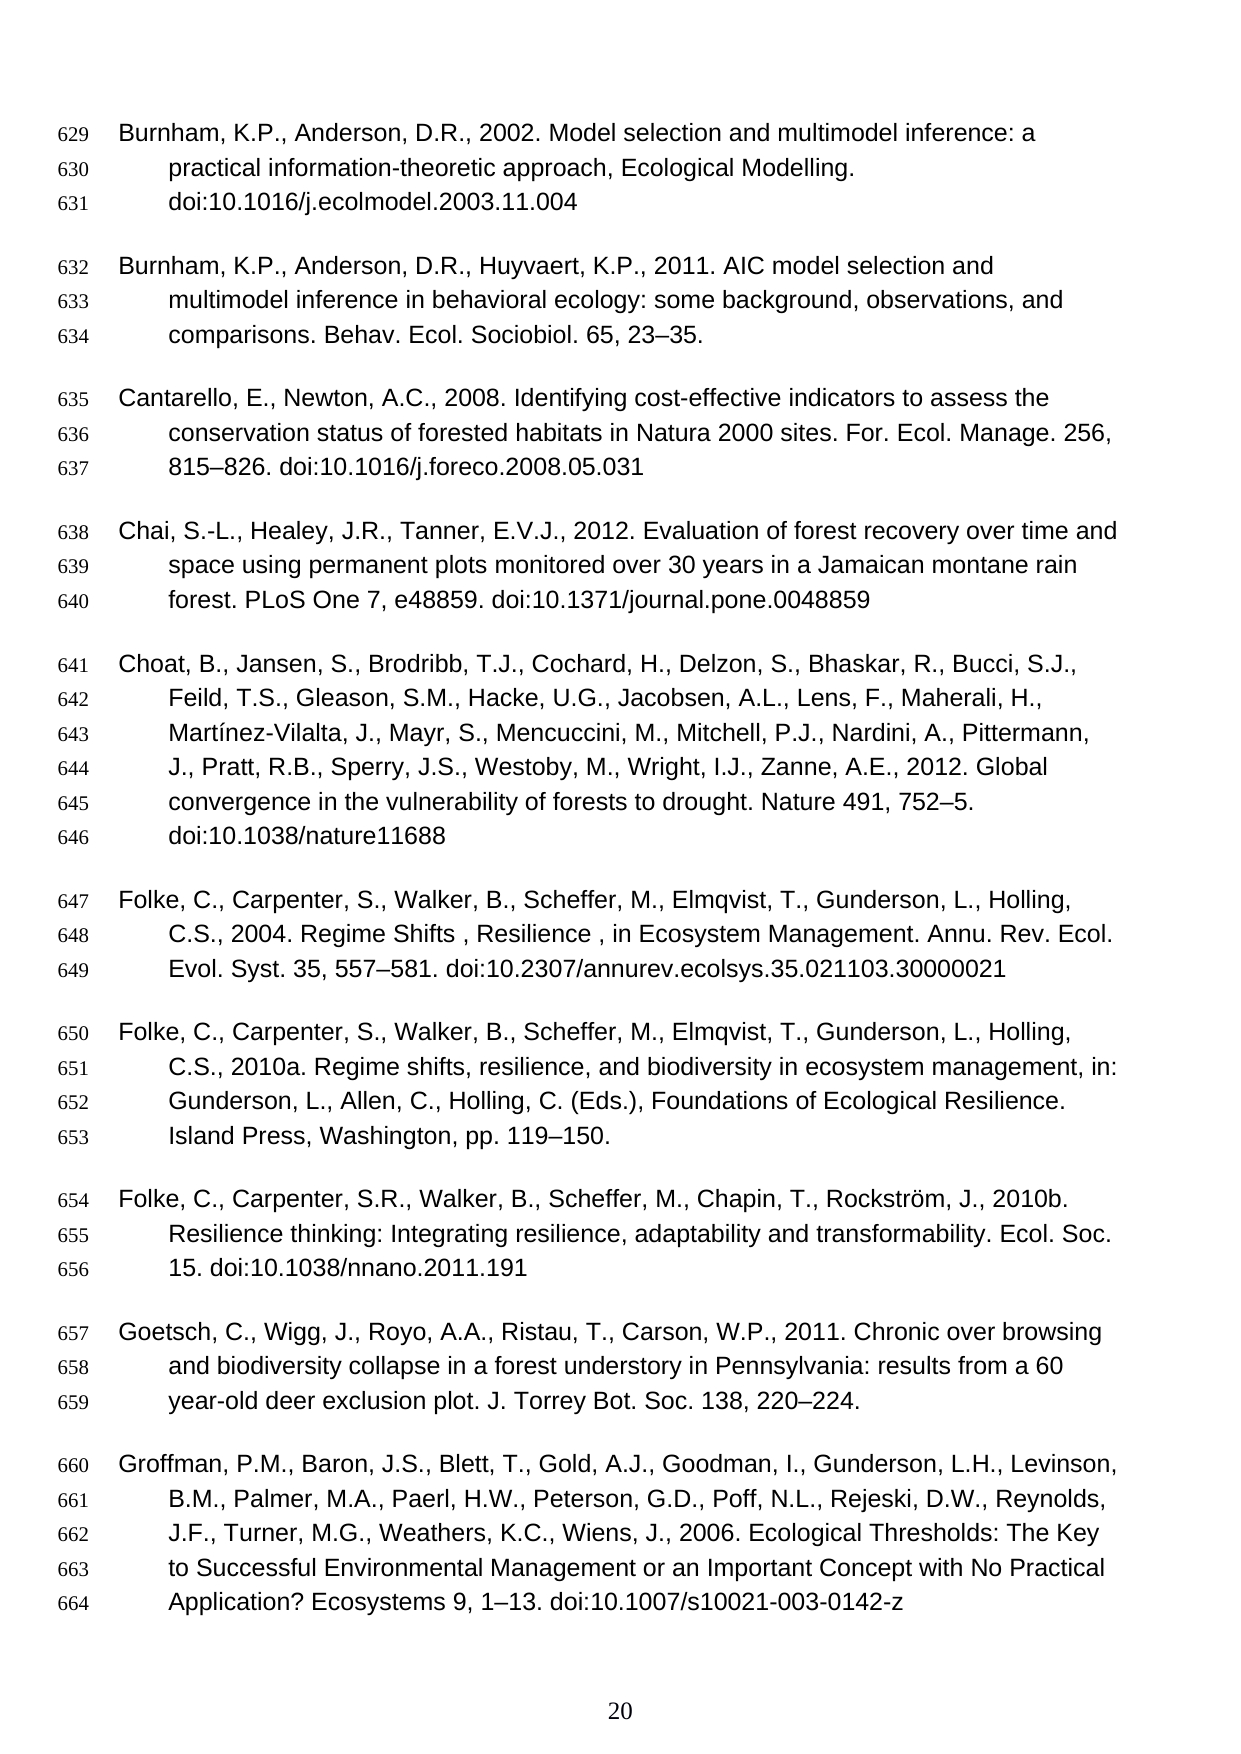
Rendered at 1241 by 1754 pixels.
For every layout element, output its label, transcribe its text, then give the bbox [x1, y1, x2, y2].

text Folke, C., Carpenter, S., Walker, B., Scheffer, M., Elmqvist, T., Gunderson, L., Holling, C.S., 2004. Regime Shifts , Resilience , in Ecosystem Management. Annu. Rev. Ecol. Evol. Syst. 35, 557–581. doi:10.2307/annurev.ecolsys.35.021103.30000021 [118, 884, 1122, 982]
text Cantarello, E., Newton, A.C., 2008. Identifying cost-effective indicators to assess the conservation status of forested habitats in Natura 2000 sites. For. Ecol. Manage. 256, 815–826. doi:10.1016/j.foreco.2008.05.031 [118, 383, 1122, 481]
text Groffman, P.M., Baron, J.S., Blett, T., Gold, A.J., Goodman, I., Gunderson, L.H., Levinson, B.M., Palmer, M.A., Paerl, H.W., Peterson, G.D., Poff, N.L., Rejeski, D.W., Reynolds, J.F., Turner, M.G., Weathers, K.C., Wiens, J., 2006. Ecological Thresholds: The Key to Successful Environmental Management or an Important Concept with No Practical Application? Ecosystems 9, 1–13. doi:10.1007/s10021-003-0142-z [118, 1449, 1122, 1616]
text Folke, C., Carpenter, S., Walker, B., Scheffer, M., Elmqvist, T., Gunderson, L., Holling, C.S., 2010a. Regime shifts, resilience, and biodiversity in ecosystem management, in: Gunderson, L., Allen, C., Holling, C. (Eds.), Foundations of Ecological Resilience. Island Press, Washington, pp. 119–150. [118, 1017, 1122, 1149]
text Chai, S.-L., Healey, J.R., Tanner, E.V.J., 2012. Evaluation of forest recovery over time and space using permanent plots monitored over 30 years in a Jamaican montane rain forest. PLoS One 7, e48859. doi:10.1371/journal.pone.0048859 [118, 516, 1122, 614]
text Choat, B., Jansen, S., Brodribb, T.J., Cochard, H., Delzon, S., Bhaskar, R., Bucci, S.J., Feild, T.S., Gleason, S.M., Hacke, U.G., Jacobsen, A.L., Lens, F., Maherali, H., Martínez-Vilalta, J., Mayr, S., Mencuccini, M., Mitchell, P.J., Nardini, A., Pittermann, J., Pratt, R.B., Sperry, J.S., Westoby, M., Wright, I.J., Zanne, A.E., 2012. Global convergence in the vulnerability of forests to drought. Nature 491, 752–5. doi:10.1038/nature11688 [118, 648, 1122, 850]
text Burnham, K.P., Anderson, D.R., Huyvaert, K.P., 2011. AIC model selection and multimodel inference in behavioral ecology: some background, observations, and comparisons. Behav. Ecol. Sociobiol. 65, 23–35. [118, 251, 1122, 348]
text Folke, C., Carpenter, S.R., Walker, B., Scheffer, M., Chapin, T., Rockström, J., 2010b. Resilience thinking: Integrating resilience, adaptability and transformability. Ecol. Soc. 15. doi:10.1038/nnano.2011.191 [118, 1184, 1122, 1282]
text Burnham, K.P., Anderson, D.R., 2002. Model selection and multimodel inference: a practical information-theoretic approach, Ecological Modelling. doi:10.1016/j.ecolmodel.2003.11.004 [118, 118, 1122, 216]
text Goetsch, C., Wigg, J., Royo, A.A., Ristau, T., Carson, W.P., 2011. Chronic over browsing and biodiversity collapse in a forest understory in Pennsylvania: results from a 60 year-old deer exclusion plot. J. Torrey Bot. Soc. 138, 220–224. [118, 1317, 1122, 1414]
